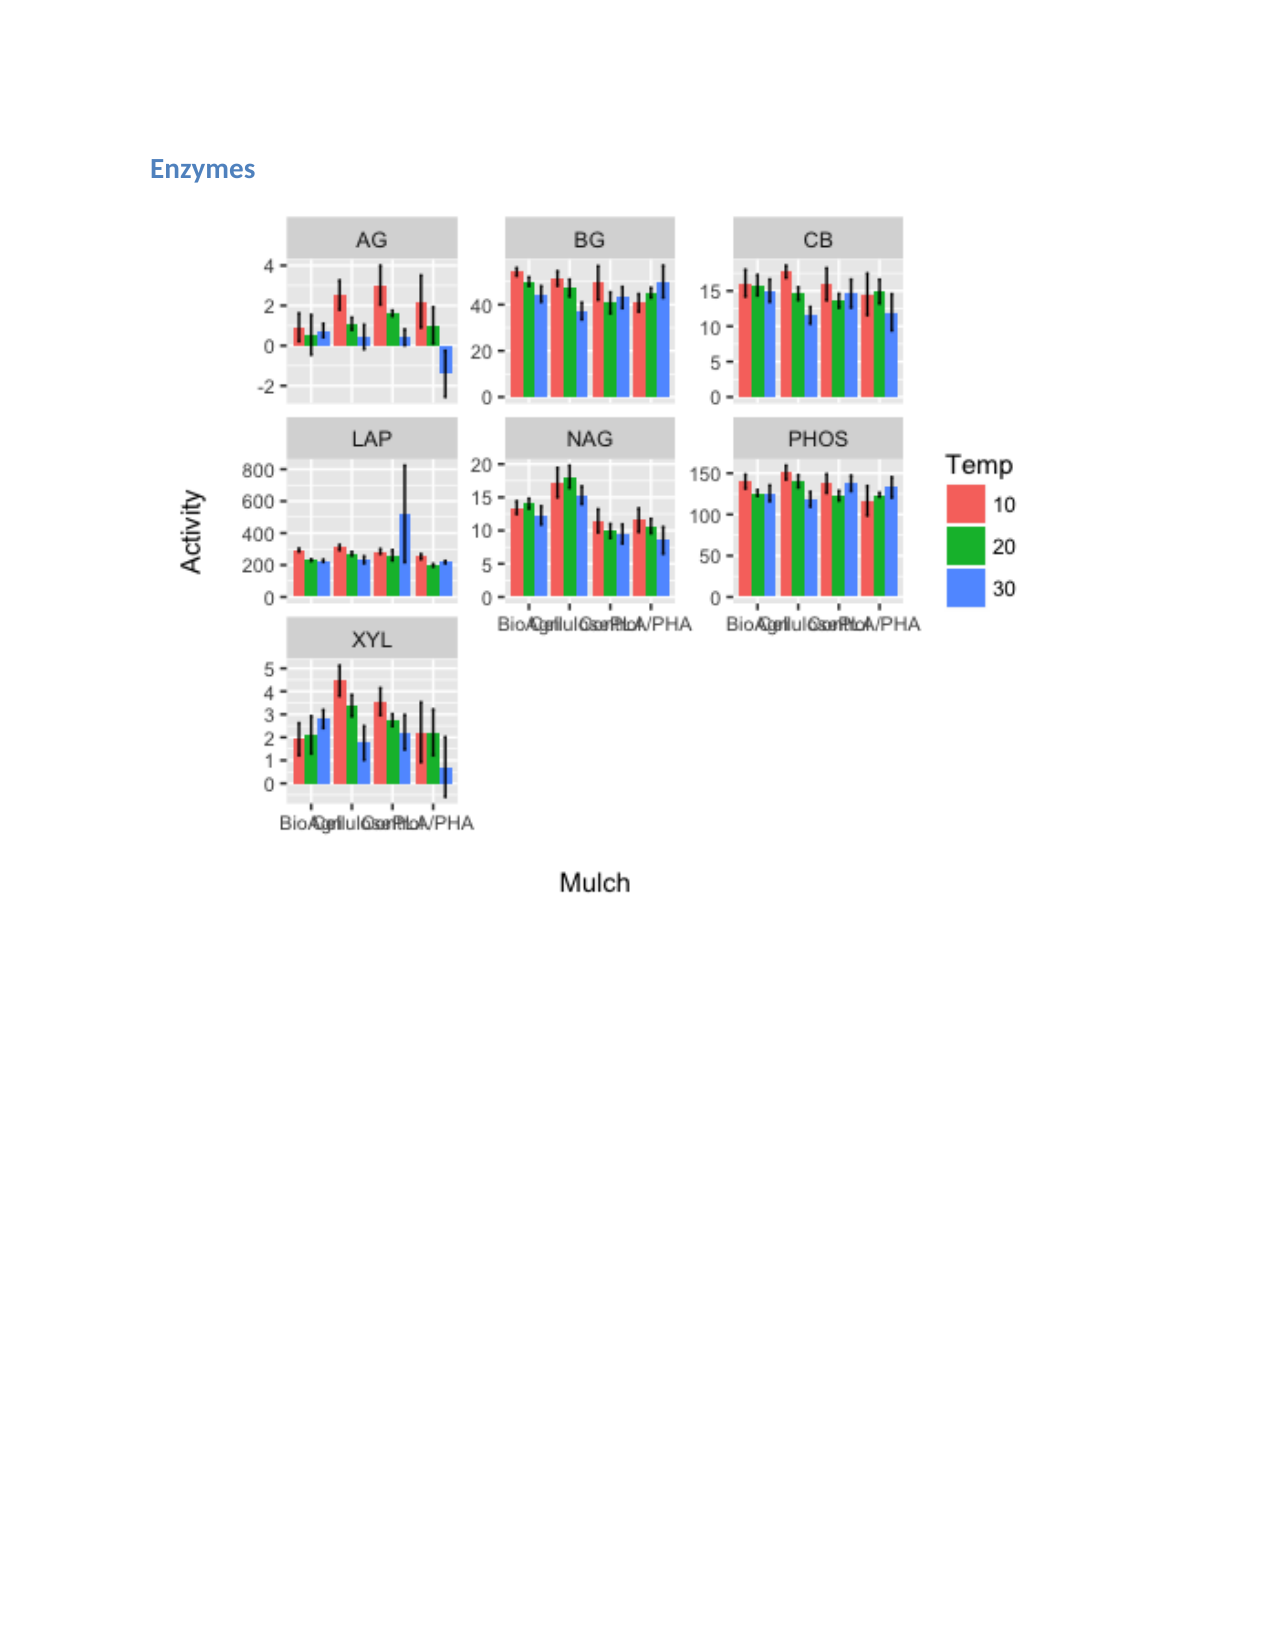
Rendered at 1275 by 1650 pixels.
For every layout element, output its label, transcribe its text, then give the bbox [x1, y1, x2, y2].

picture [168, 204, 1044, 905]
subtitle Enzymes [150, 150, 1125, 186]
